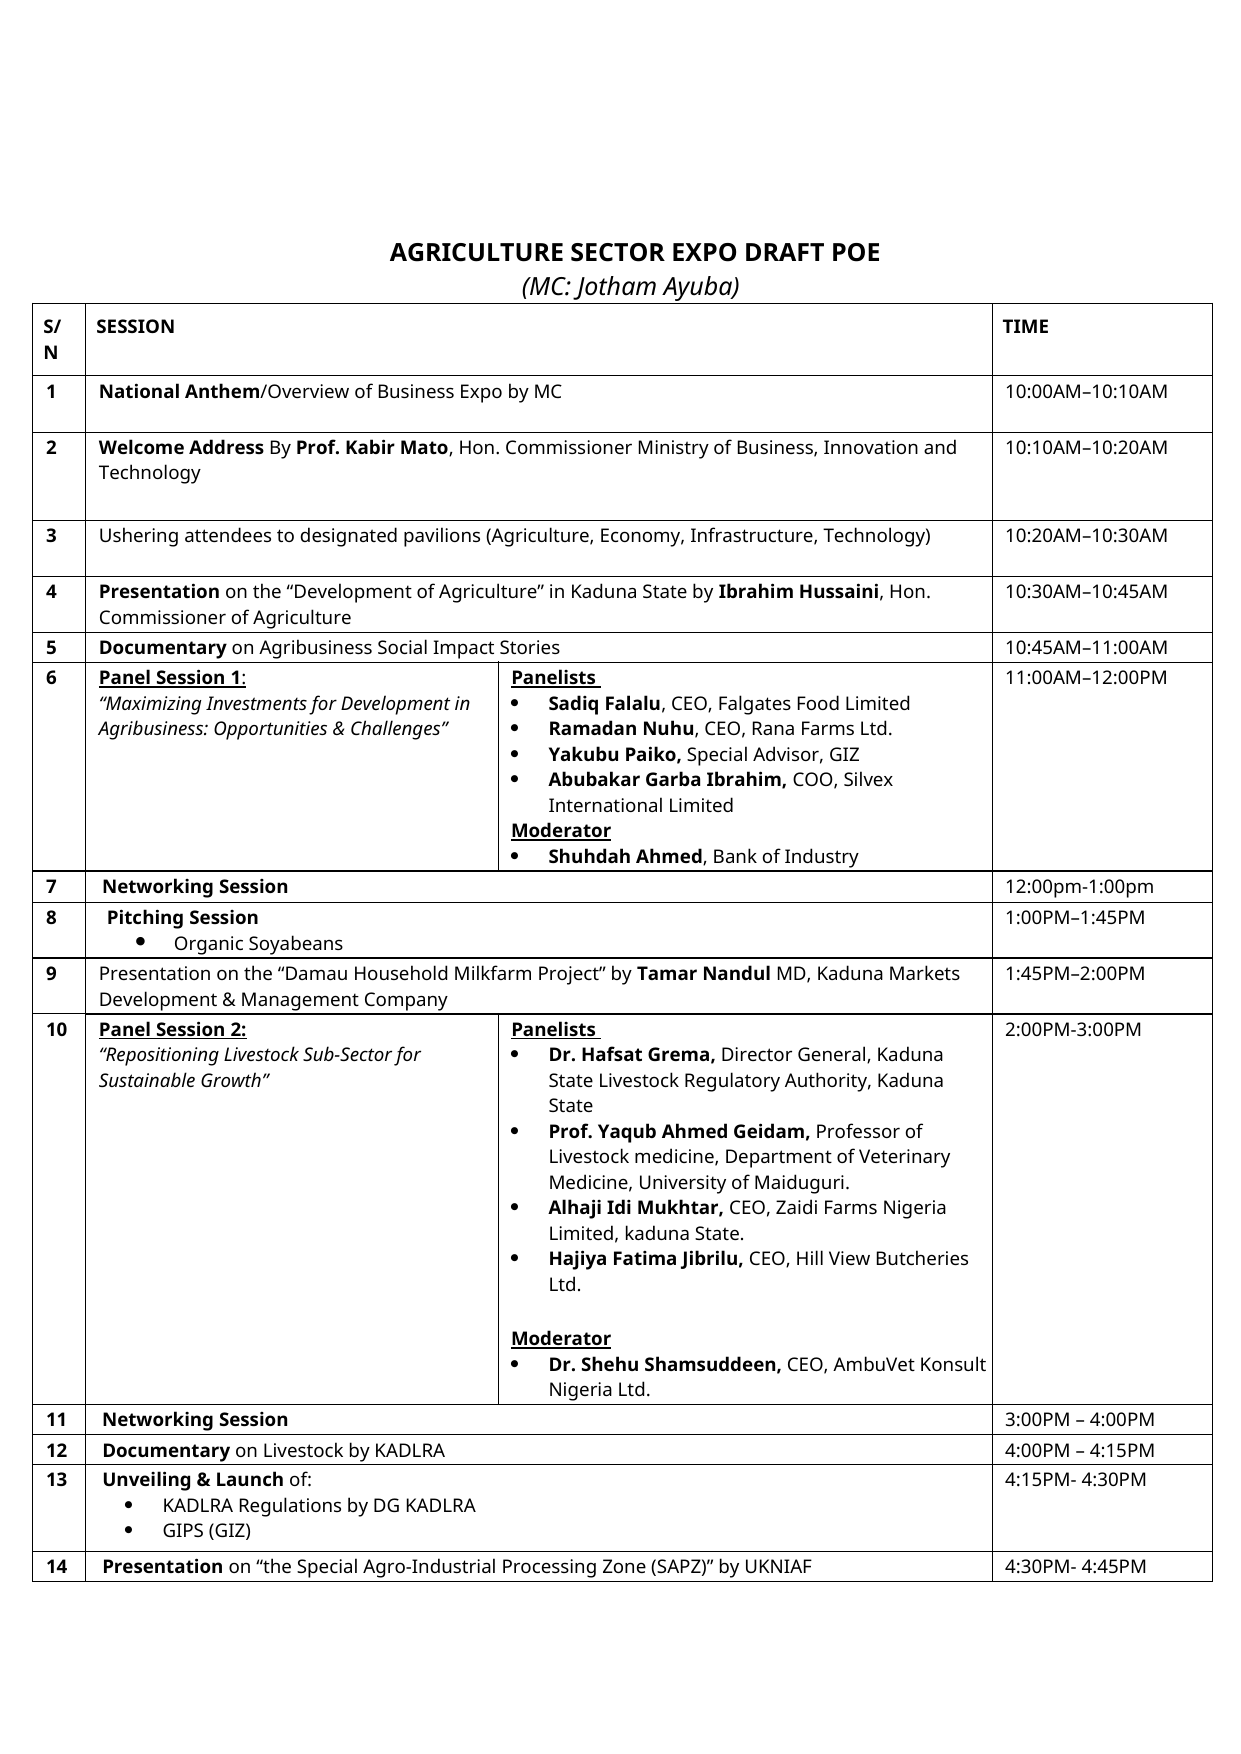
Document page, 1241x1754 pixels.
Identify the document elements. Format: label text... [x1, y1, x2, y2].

table_cell Ushering attendees to designated pavilions (Agriculture, Economy, Infrastructure, Technology) [86, 521, 992, 576]
table_cell 3 [33, 521, 85, 576]
text AGRICULTURE SECTOR EXPO DRAFT POE [32, 234, 1214, 268]
table_cell 4:15PM- 4:30PM [993, 1465, 1212, 1551]
table_cell 7 [33, 872, 85, 902]
table_cell 1:45PM–2:00PM [993, 959, 1212, 1013]
table_cell 11 [33, 1405, 85, 1434]
table_cell Panelists Sadiq Falalu, CEO, Falgates Food Limited Ramadan Nuhu, CEO, Rana Farms Ltd. Yakubu Paiko, Special Advisor, GIZ Abubakar Garba Ibrahim, COO, Silvex International Limited Moderator Shuhdah Ahmed, Bank of Industry [499, 663, 992, 870]
table_cell 4 [33, 577, 85, 632]
table_cell 14 [33, 1552, 85, 1581]
table_cell Networking Session [86, 1405, 992, 1434]
table_cell National Anthem/Overview of Business Expo by MC [86, 376, 992, 432]
table_cell Panel Session 2: “Repositioning Livestock Sub-Sector for Sustainable Growth” [86, 1015, 498, 1404]
table_cell 10:30AM–10:45AM [993, 577, 1212, 632]
table_cell 1:00PM–1:45PM [993, 903, 1212, 957]
table_cell 4:30PM- 4:45PM [993, 1552, 1212, 1581]
table_cell 10:45AM–11:00AM [993, 633, 1212, 661]
table_cell 11:00AM–12:00PM [993, 663, 1212, 870]
table_cell 1 [33, 376, 85, 432]
table_cell 8 [33, 903, 85, 957]
table_cell 3:00PM – 4:00PM [993, 1405, 1212, 1434]
table_cell 4:00PM – 4:15PM [993, 1435, 1212, 1464]
table_cell Pitching Session Organic Soyabeans [86, 903, 992, 957]
table_cell 2 [33, 433, 85, 520]
table_cell Panelists Dr. Hafsat Grema, Director General, Kaduna State Livestock Regulatory Authority, Kaduna State Prof. Yaqub Ahmed Geidam, Professor of Livestock medicine, Department of Veterinary Medicine, University of Maiduguri. Alhaji Idi Mukhtar, CEO, Zaidi Farms Nigeria Limited, kaduna State. Hajiya Fatima Jibrilu, CEO, Hill View Butcheries Ltd. Moderator Dr. Shehu Shamsuddeen, CEO, AmbuVet Konsult Nigeria Ltd. [499, 1015, 992, 1404]
table_cell Unveiling & Launch of: KADLRA Regulations by DG KADLRA GIPS (GIZ) [86, 1465, 992, 1551]
table_header TIME [993, 304, 1212, 375]
table_cell Documentary on Livestock by KADLRA [86, 1435, 992, 1464]
table_cell Welcome Address By Prof. Kabir Mato, Hon. Commissioner Ministry of Business, Innovation and Technology [86, 433, 992, 520]
table_header SESSION [86, 304, 992, 375]
table_cell 10:20AM–10:30AM [993, 521, 1212, 576]
table_cell Presentation on “the Special Agro-Industrial Processing Zone (SAPZ)” by UKNIAF [86, 1552, 992, 1581]
table_cell 10:10AM–10:20AM [993, 433, 1212, 520]
table_cell Presentation on the “Development of Agriculture” in Kaduna State by Ibrahim Hussaini, Hon. Commissioner of Agriculture [86, 577, 992, 632]
table_cell 2:00PM-3:00PM [993, 1015, 1212, 1404]
table_cell Networking Session [86, 872, 992, 902]
table_cell Documentary on Agribusiness Social Impact Stories [86, 633, 992, 661]
table_cell 9 [33, 959, 85, 1013]
table_cell Presentation on the “Damau Household Milkfarm Project” by Tamar Nandul MD, Kaduna Markets Development & Management Company [86, 959, 992, 1013]
table_cell Panel Session 1: “Maximizing Investments for Development in Agribusiness: Opportunities & Challenges” [86, 663, 498, 870]
table_cell 6 [33, 663, 85, 870]
table_cell 10 [33, 1014, 85, 1404]
table_cell 10:00AM–10:10AM [993, 376, 1212, 432]
table_cell 5 [33, 633, 85, 661]
text (MC: Jotham Ayuba) [32, 268, 1214, 302]
table_header S/N [33, 304, 85, 375]
table_cell 12:00pm-1:00pm [993, 872, 1212, 902]
table_cell 13 [33, 1465, 85, 1551]
table_cell 12 [33, 1435, 85, 1464]
